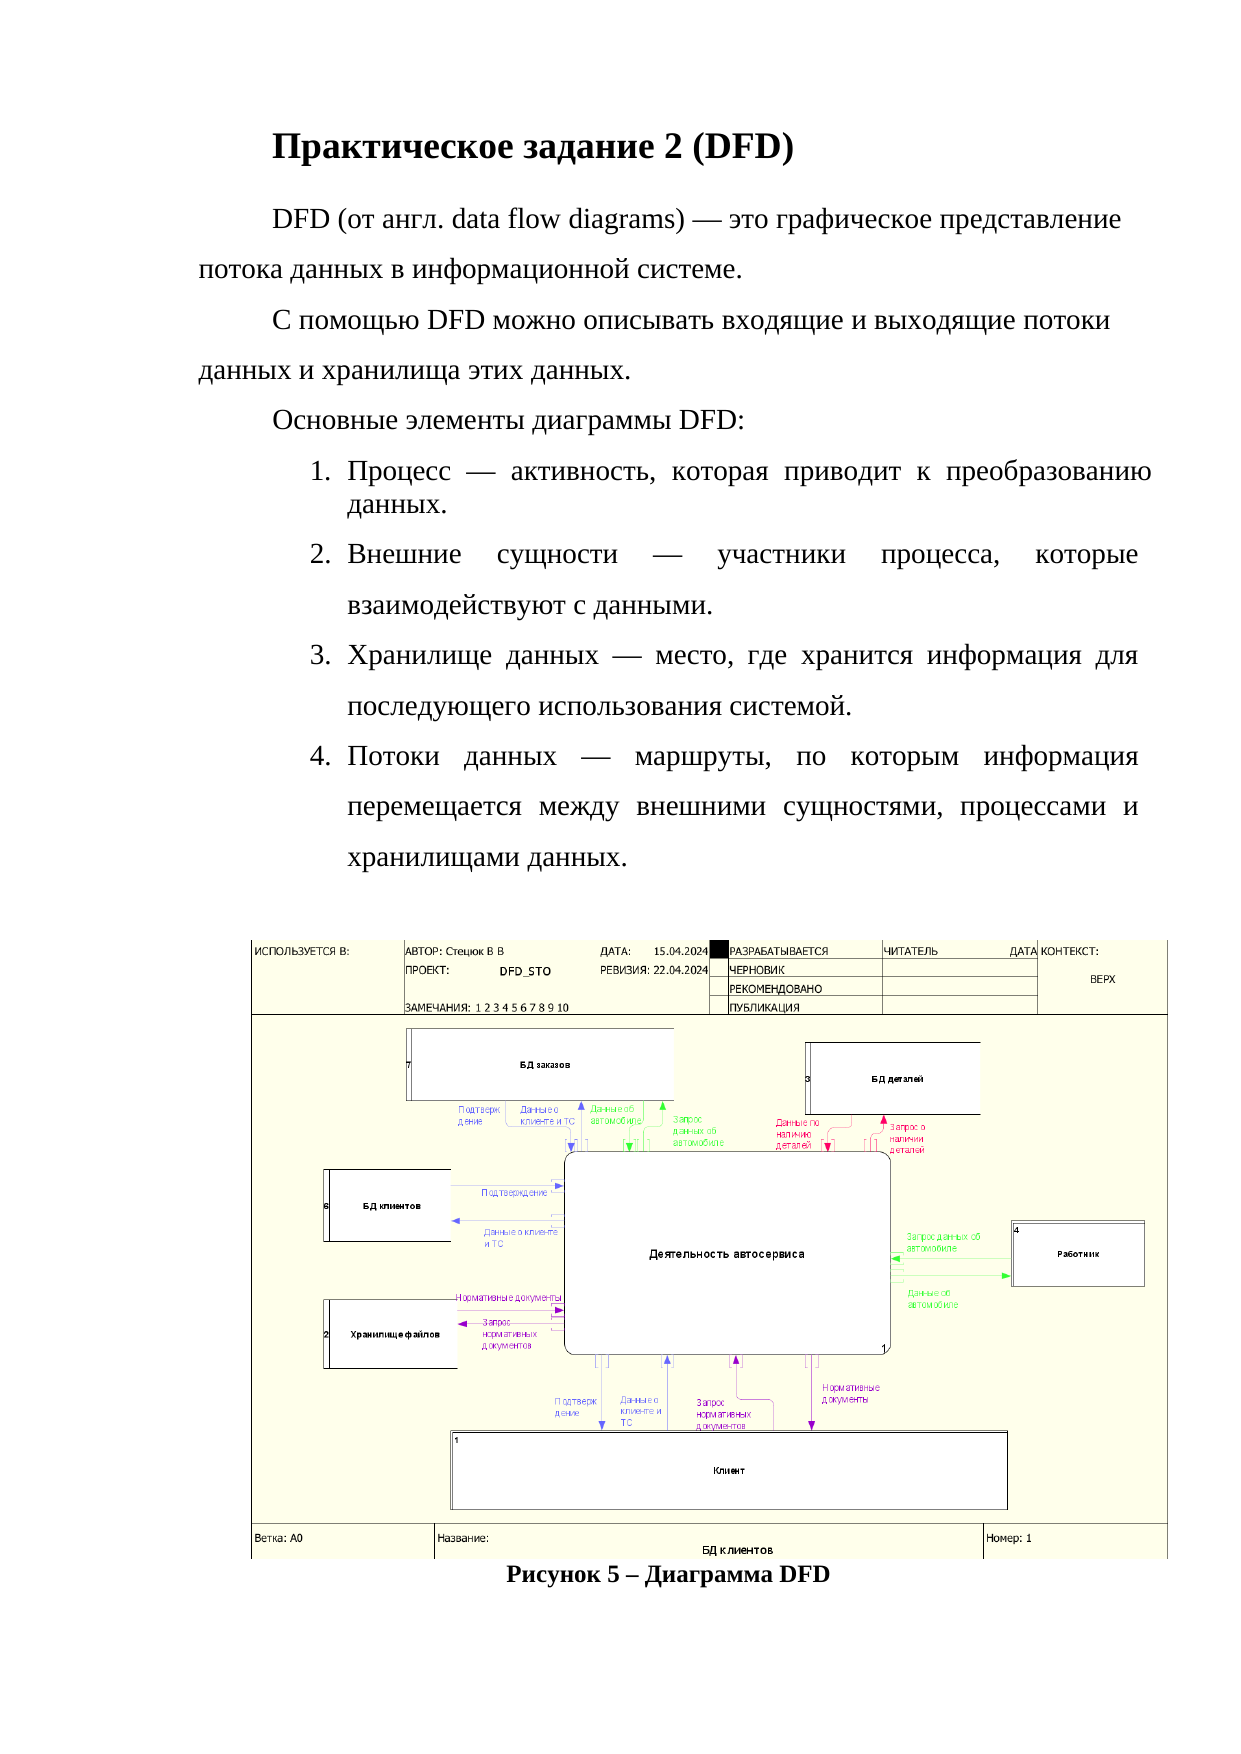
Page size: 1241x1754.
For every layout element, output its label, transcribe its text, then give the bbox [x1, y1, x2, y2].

list Потоки данных — маршруты, по которым информация перемещается между внешними сущностями, процессами и хранилищами данных. [309, 738, 1139, 872]
text С помощью DFD можно описывать входящие и выходящие потоки данных и хранилища этих данных. [198, 302, 1149, 386]
text Основные элементы диаграммы DFD: [272, 402, 1152, 436]
list Процесс — активность, которая приводит к преобразованию данных. [309, 453, 1152, 520]
picture [251, 940, 1169, 1559]
list Хранилище данных — место, где хранится информация для последующего использования системой. [309, 637, 1139, 721]
text Рисунок 5 – Диаграмма DFD [306, 1559, 1031, 1588]
list Внешние сущности — участники процесса, которые взаимодействуют с данными. [309, 537, 1139, 621]
text DFD (от англ. data flow diagrams) — это графическое представление потока данных в информационной системе. [198, 201, 1152, 285]
subtitle Практическое задание 2 (DFD) [272, 124, 1152, 167]
